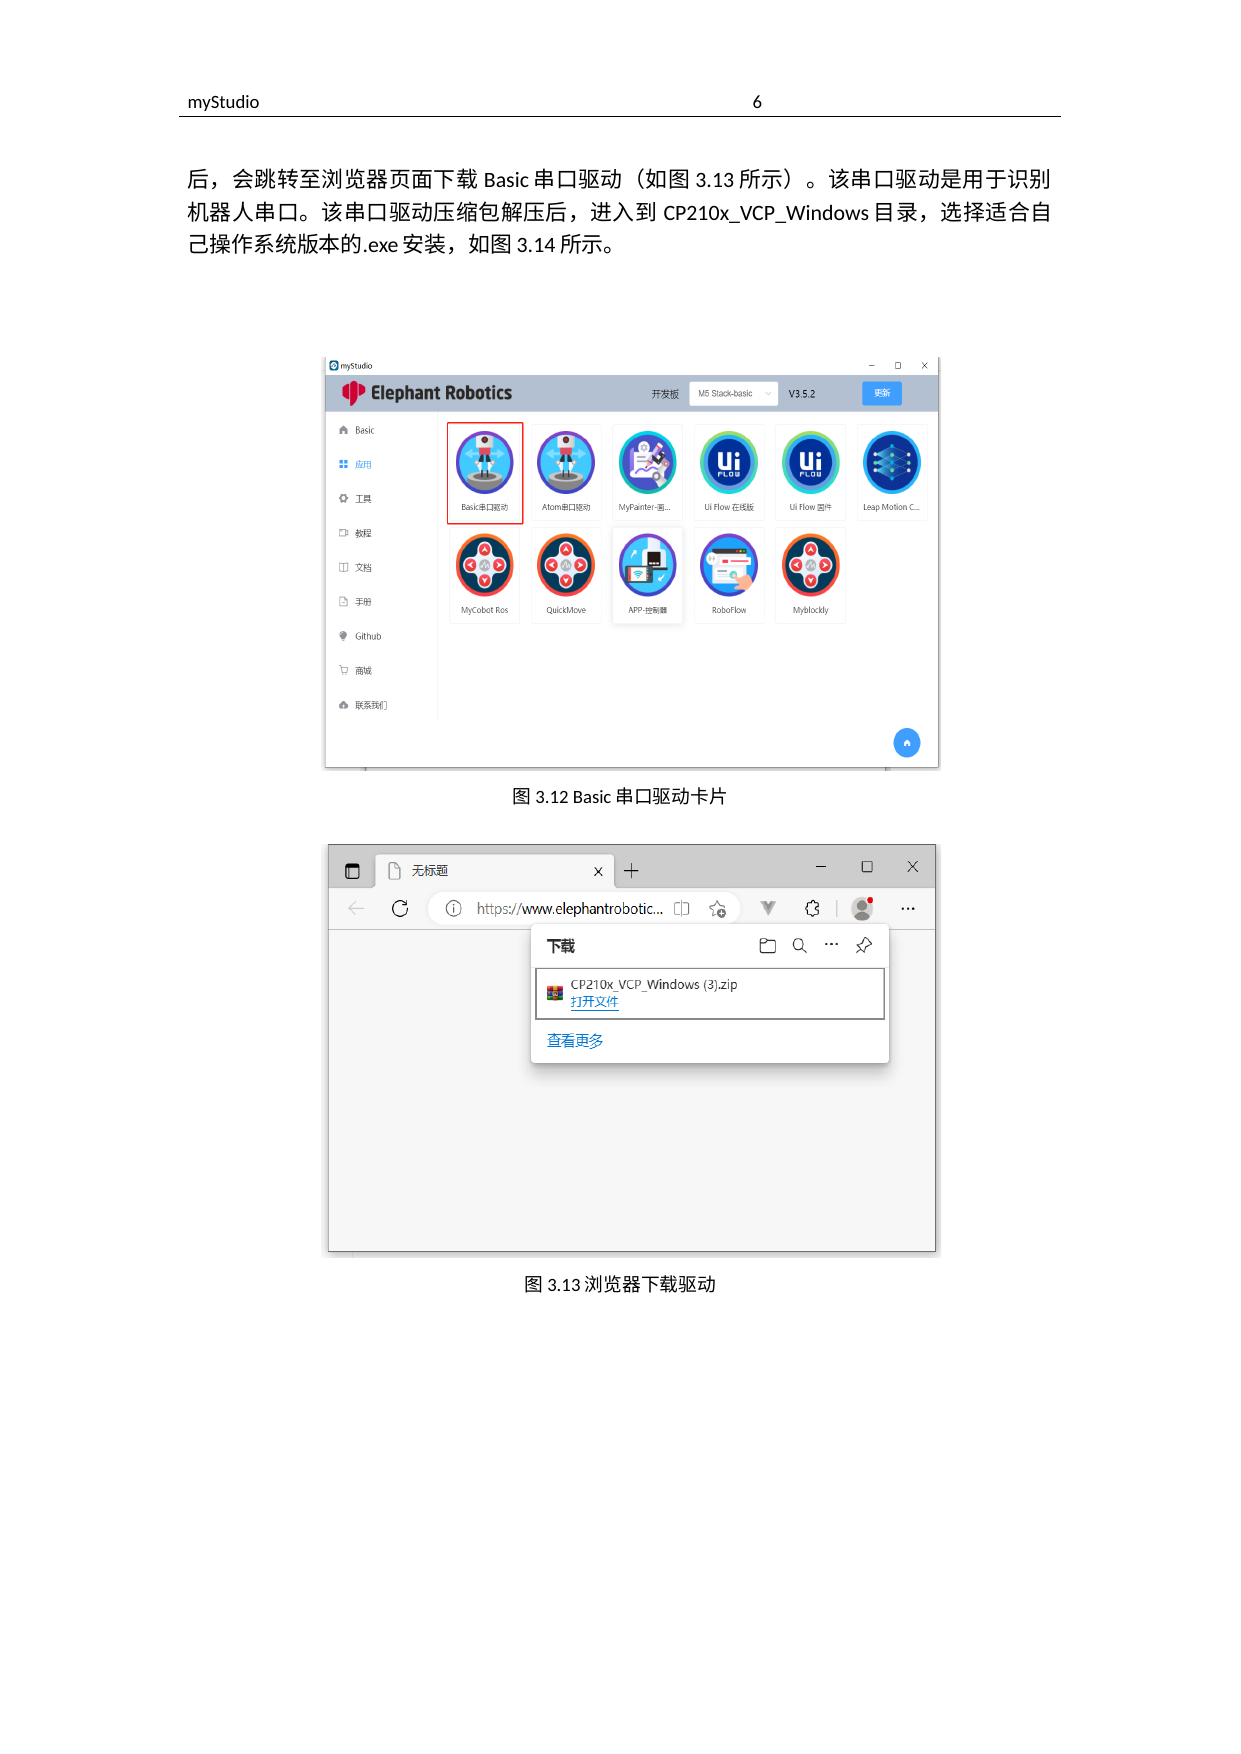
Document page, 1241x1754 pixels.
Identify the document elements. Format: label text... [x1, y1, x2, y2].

picture [321, 357, 942, 771]
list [187, 162, 1053, 259]
list 图3.13 浏览器下载驱动 [187, 1267, 1053, 1299]
picture [321, 844, 942, 1258]
list 图3.12 Basic串口驱动卡片 [187, 779, 1053, 812]
